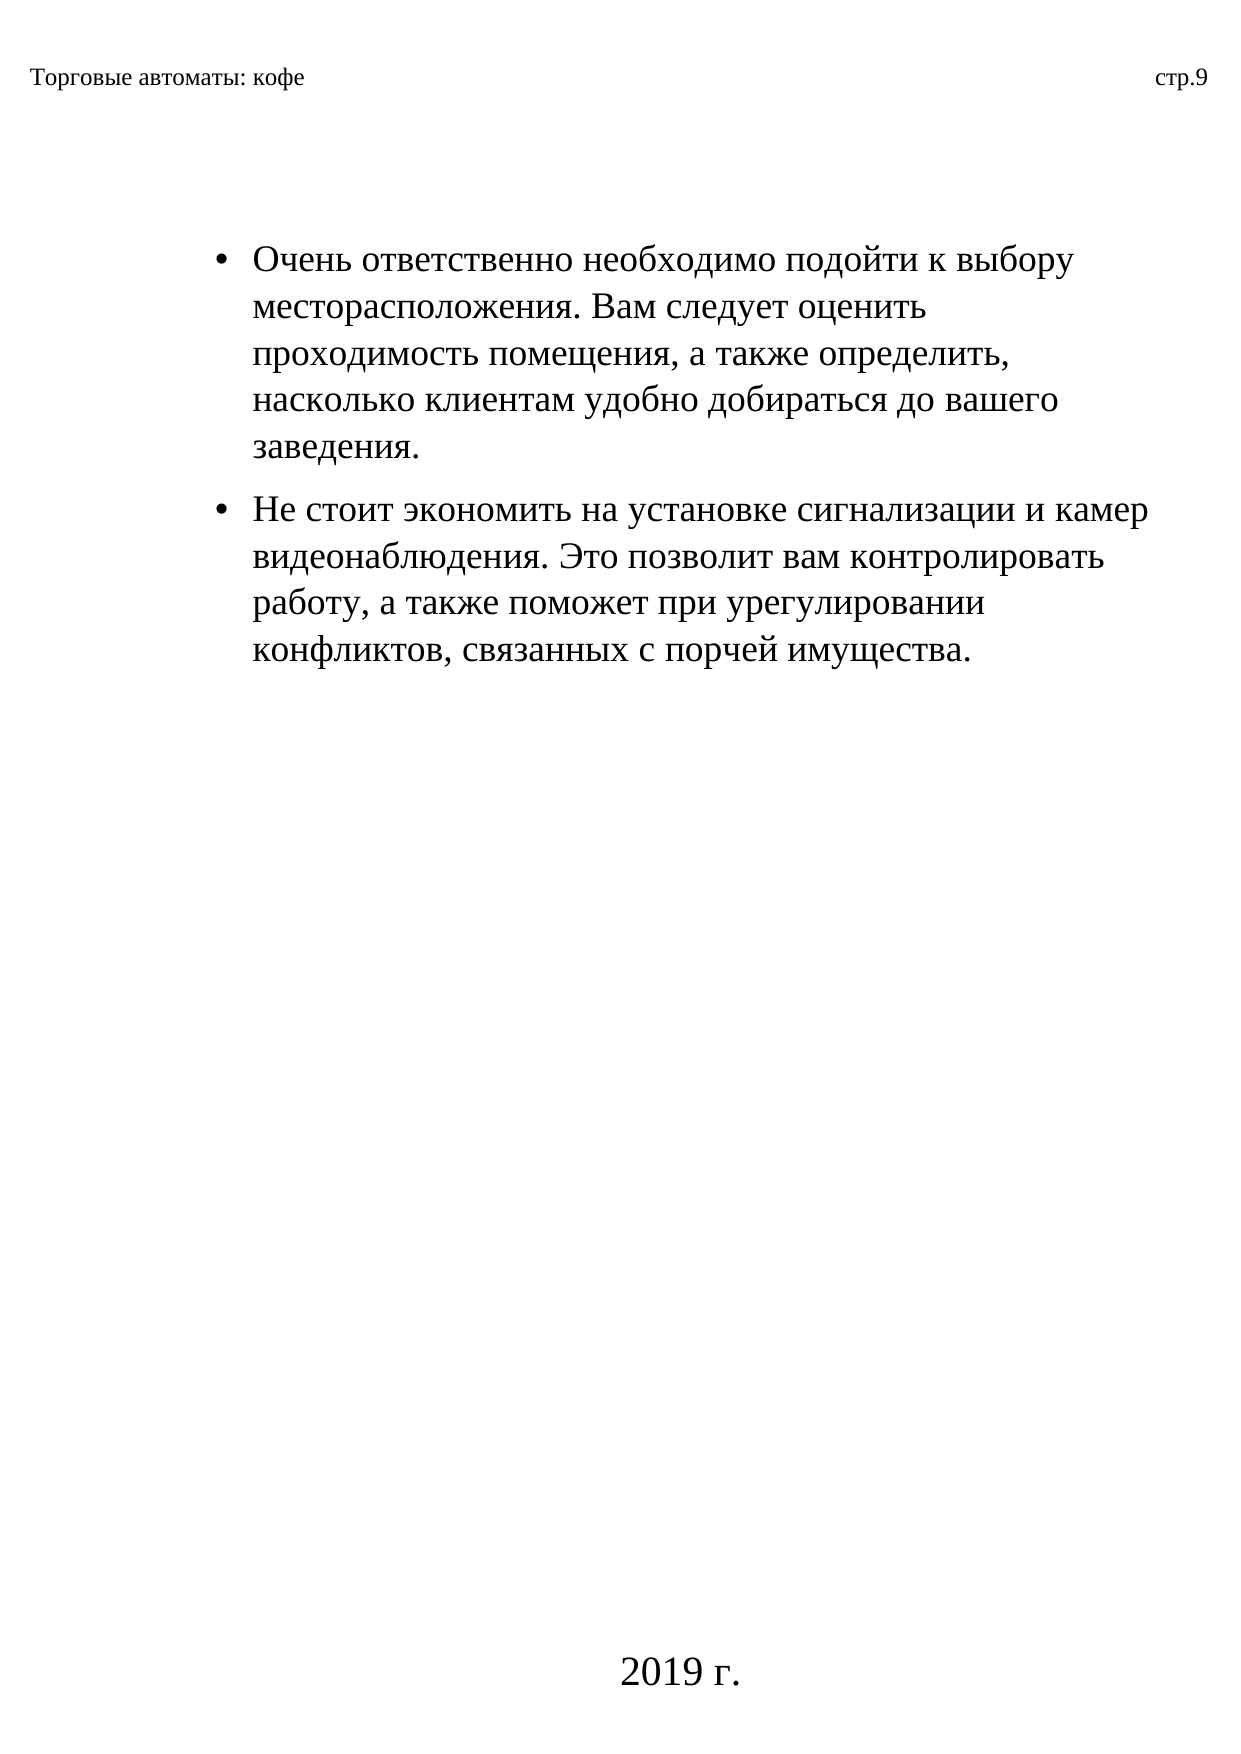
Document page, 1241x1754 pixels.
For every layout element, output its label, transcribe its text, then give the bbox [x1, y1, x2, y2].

text Торговые автоматы: кофе стр.9 [29, 62, 1240, 91]
text 2019 г. [546, 1646, 1152, 1694]
list Очень ответственно необходимо подойти к выбору месторасположения. Вам следует оценить проходимость помещения, а также определить, насколько клиентам удобно добираться до вашего заведения. [215, 237, 1152, 466]
list Не стоит экономить на установке сигнализации и камер видеонаблюдения. Это позволит вам контролировать работу, а также поможет при урегулировании конфликтов, связанных с порчей имущества. [215, 486, 1152, 669]
